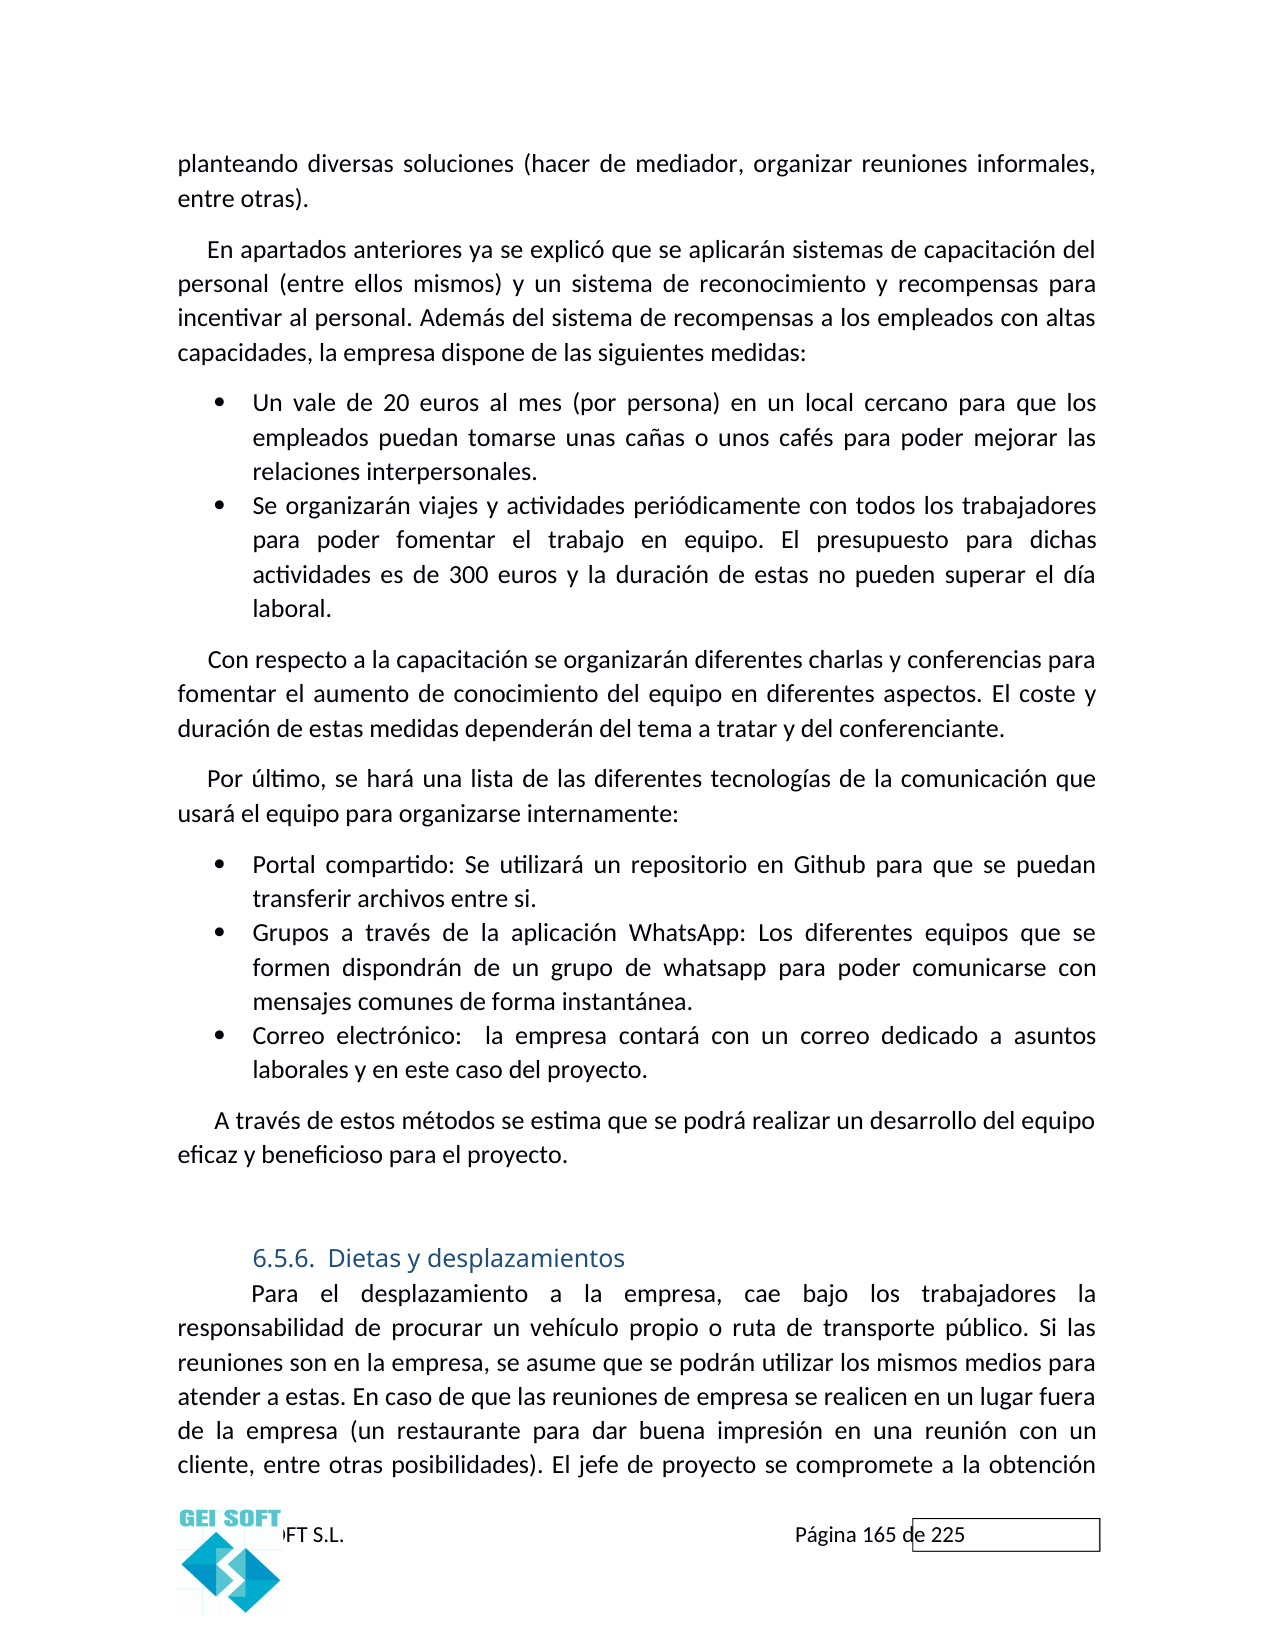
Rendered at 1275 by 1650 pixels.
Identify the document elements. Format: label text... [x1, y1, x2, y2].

list Un vale de 20 euros al mes (por persona) en un local cercano para que los empleados puedan tomarse unas cañas o unos cafés para poder mejorar las relaciones interpersonales. [215, 387, 1098, 487]
list Se organizarán viajes y actividades periódicamente con todos los trabajadores para poder fomentar el trabajo en equipo. El presupuesto para dichas actividades es de 300 euros y la duración de estas no pueden superar el día laboral. [215, 489, 1098, 624]
text En apartados anteriores ya se explicó que se aplicarán sistemas de capacitación del personal (entre ellos mismos) y un sistema de reconocimiento y recompensas para incentivar al personal. Además del sistema de recompensas a los empleados con altas capacidades, la empresa dispone de las siguientes medidas: [177, 233, 1098, 367]
list Correo electrónico: la empresa contará con un correo dedicado a asuntos laborales y en este caso del proyecto. [215, 1019, 1098, 1085]
picture [177, 1507, 284, 1615]
subtitle Dietas y desplazamientos [252, 1241, 1098, 1274]
text Con respecto a la capacitación se organizarán diferentes charlas y conferencias para fomentar el aumento de conocimiento del equipo en diferentes aspectos. El coste y duración de estas medidas dependerán del tema a tratar y del conferenciante. [177, 643, 1098, 743]
picture [912, 1518, 1102, 1553]
text A través de estos métodos se estima que se podrá realizar un desarrollo del equipo eficaz y beneficioso para el proyecto. [177, 1104, 1098, 1170]
list Grupos a través de la aplicación WhatsApp: Los diferentes equipos que se formen dispondrán de un grupo de whatsapp para poder comunicarse con mensajes comunes de forma instantánea. [215, 916, 1098, 1017]
text Por último, se hará una lista de las diferentes tecnologías de la comunicación que usará el equipo para organizarse internamente: [177, 763, 1098, 829]
list Portal compartido: Se utilizará un repositorio en Github para que se puedan transferir archivos entre si. [215, 848, 1098, 914]
